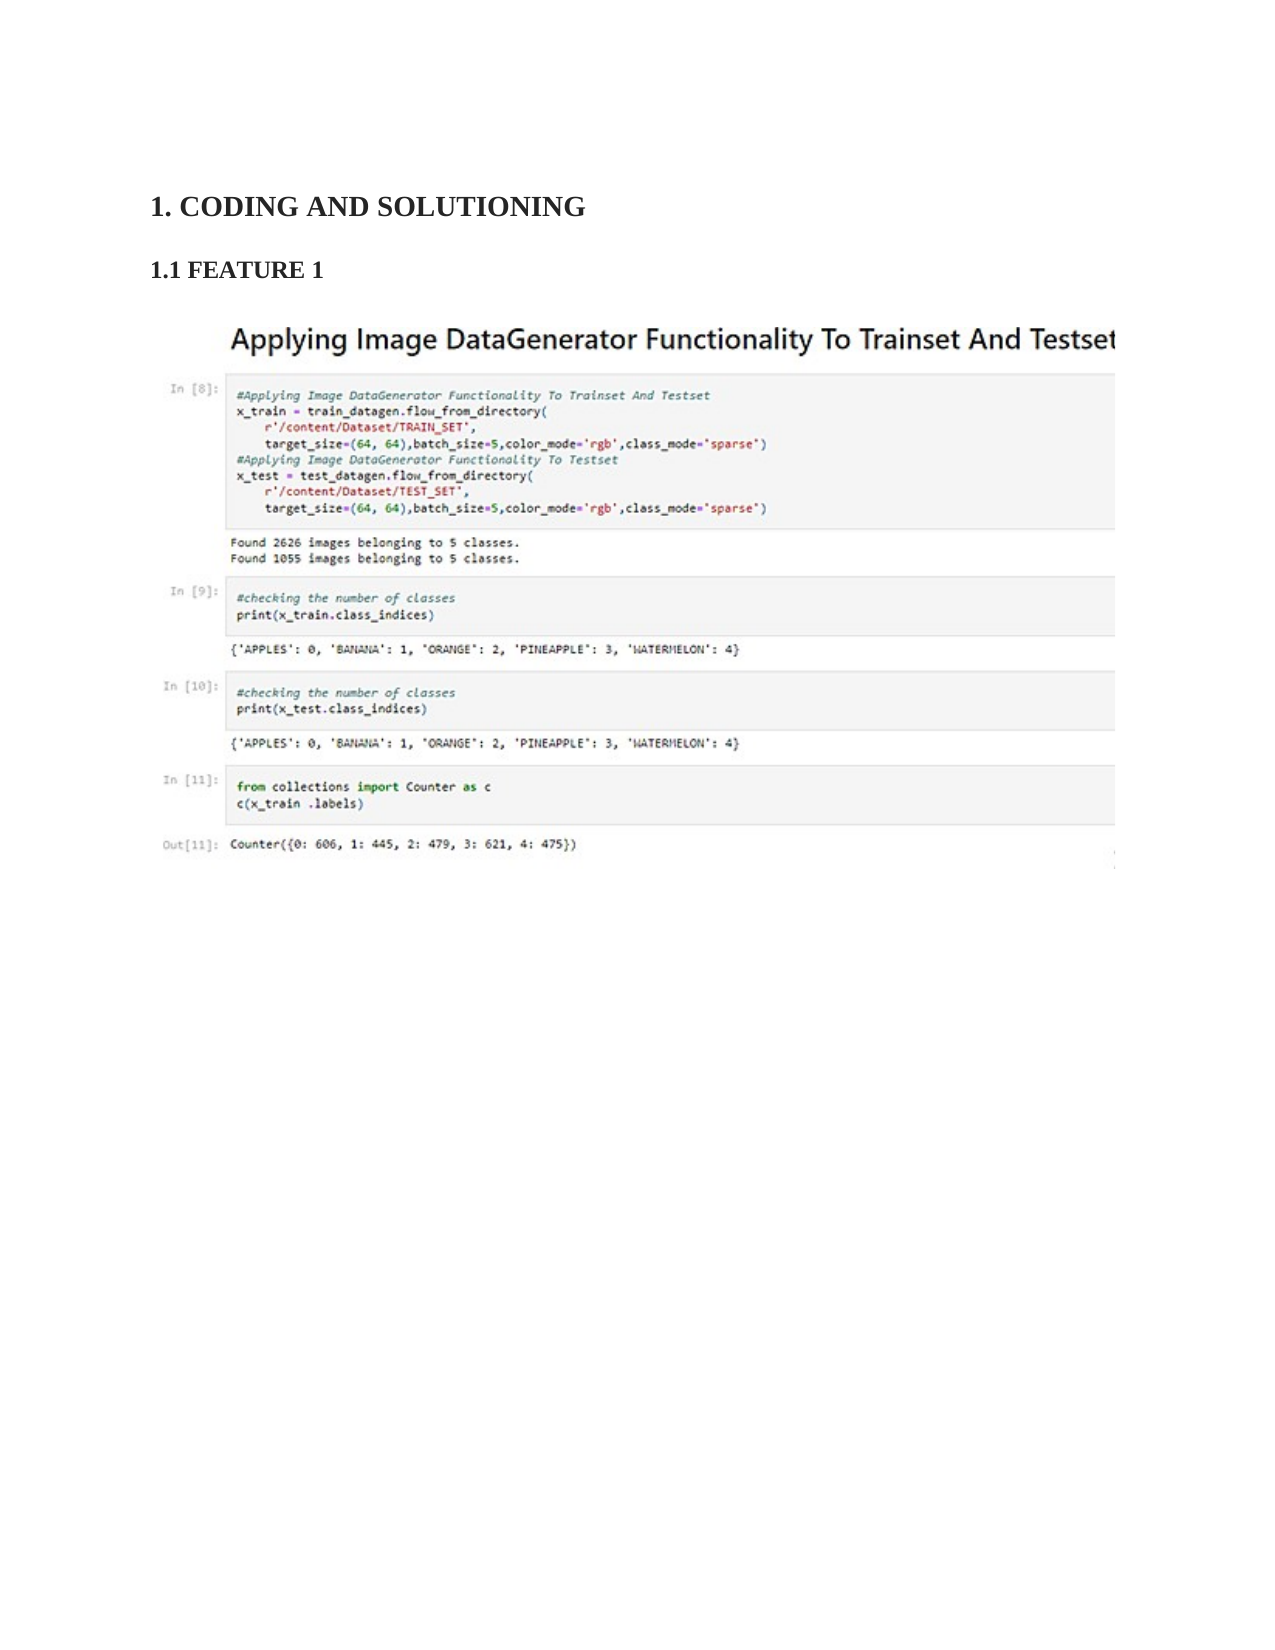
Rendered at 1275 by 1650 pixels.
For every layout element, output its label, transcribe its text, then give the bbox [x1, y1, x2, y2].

picture [162, 327, 1116, 869]
list FEATURE 1 [150, 255, 1137, 284]
list CODING AND SOLUTIONING [150, 189, 1137, 222]
